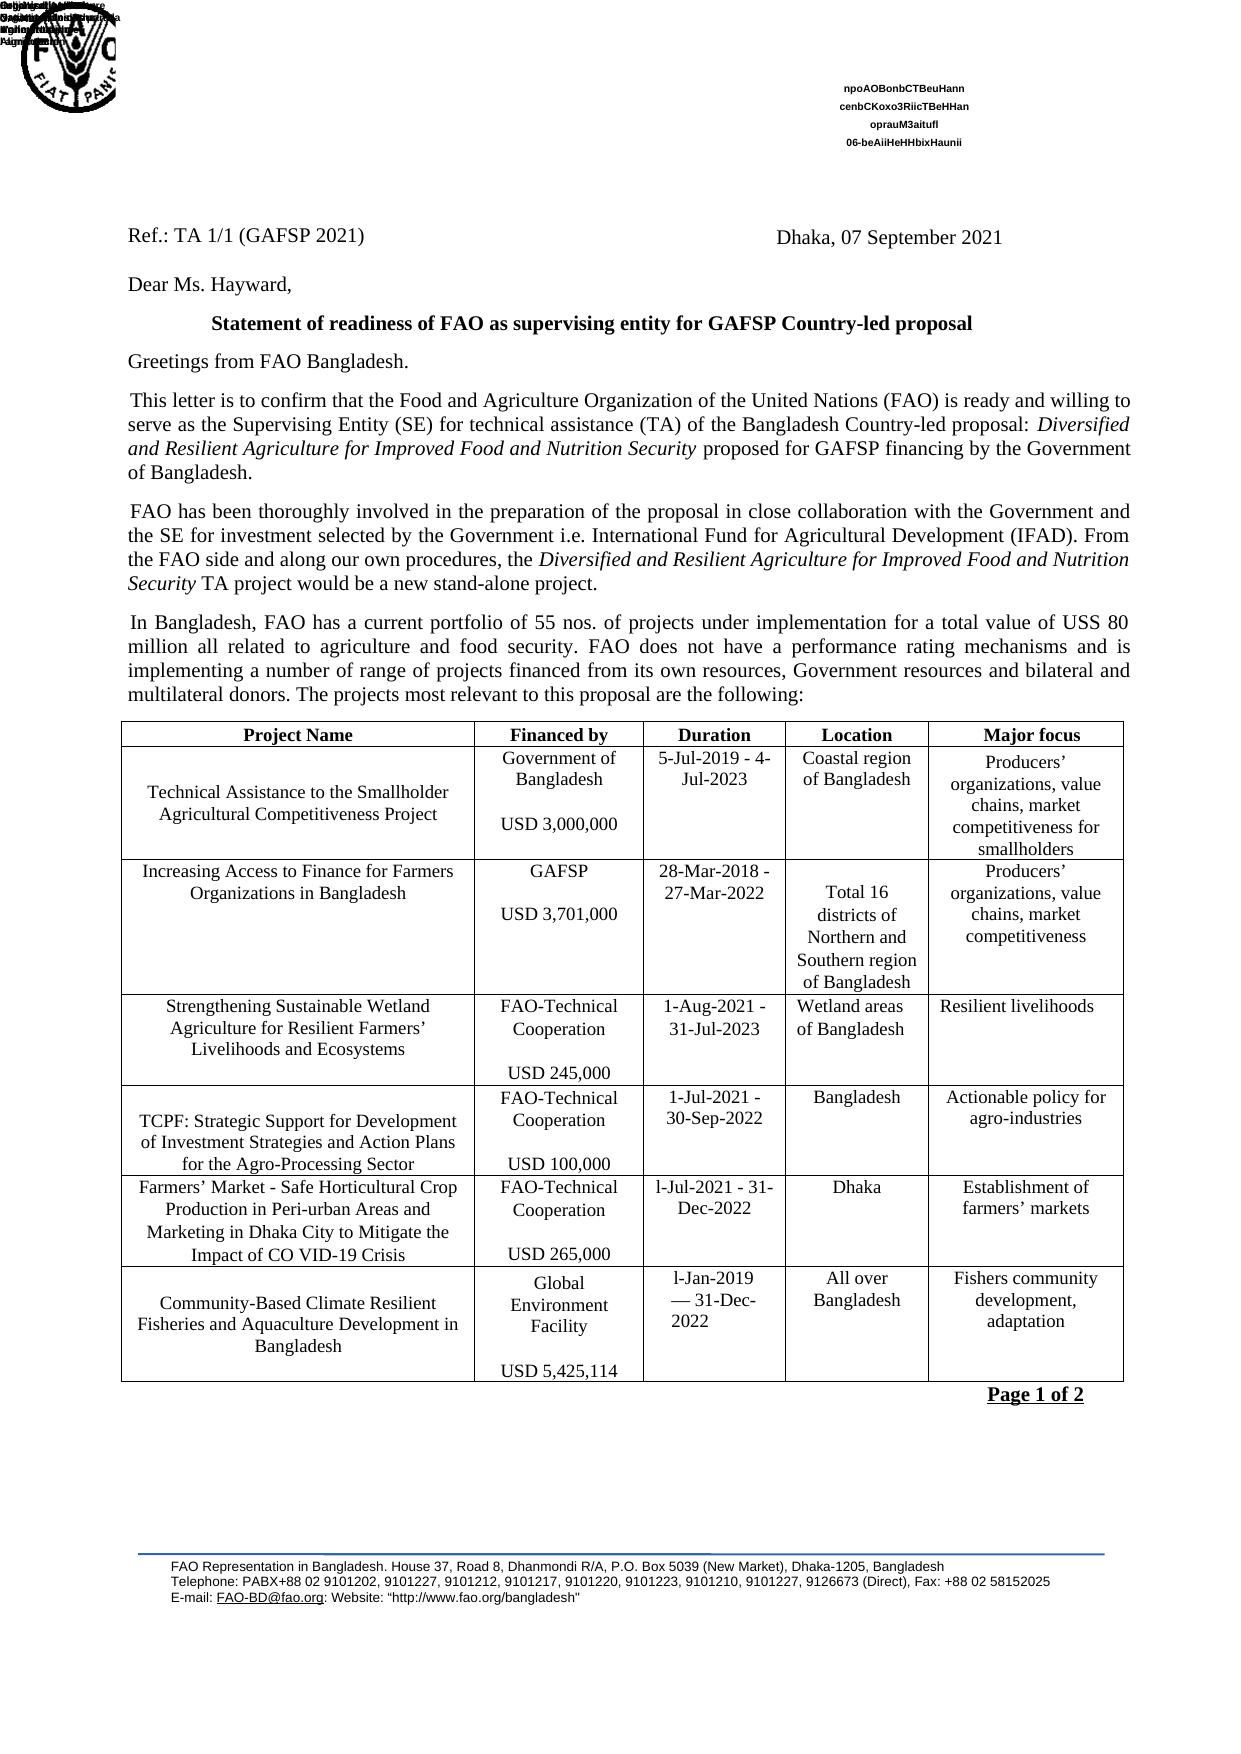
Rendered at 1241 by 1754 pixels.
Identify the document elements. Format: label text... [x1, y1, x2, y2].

table_cell Actionable policy for agro-industries [929, 1086, 1123, 1174]
table_cell Strengthening Sustainable Wetland Agriculture for Resilient Farmers’ Livelihoods and Ecosystems [122, 995, 474, 1084]
table_cell l-Jan-2019 — 31-Dec-2022 [644, 1267, 785, 1381]
table_cell FAO-Technical Cooperation USD 245,000 [475, 995, 643, 1084]
table_cell 28-Mar-2018 - 27-Mar-2022 [644, 860, 785, 994]
table_cell Bangladesh [786, 1086, 928, 1174]
table_header Location [786, 722, 928, 746]
table_cell Global Environment Facility USD 5,425,114 [475, 1267, 643, 1381]
table_cell Dhaka [786, 1176, 928, 1266]
text Dear Ms. Hayward, [113, 272, 1132, 296]
table_cell Producers’ organizations, value chains, market competitiveness [929, 860, 1123, 994]
picture [18, 0, 116, 116]
text Greetings from FAO Bangladesh. [113, 349, 1132, 373]
table_header Financed by [475, 722, 643, 746]
text In Bangladesh, FAO has a current portfolio of 55 nos. of projects under implementation for a total value of USS 80 million all related to agriculture and food security. FAO does not have a performance rating mechanisms and is implementing a number of range of projects financed from its own resources, Government resources and bilateral and multilateral donors. The projects most relevant to this proposal are the following: [128, 610, 1132, 706]
table_cell All over Bangladesh [786, 1267, 928, 1381]
table_header Project Name [122, 722, 474, 746]
table_cell Increasing Access to Finance for Farmers Organizations in Bangladesh [122, 860, 474, 994]
table_cell FAO-Technical Cooperation USD 265,000 [475, 1176, 643, 1266]
table_cell Wetland areas of Bangladesh [786, 995, 928, 1084]
table_cell GAFSP USD 3,701,000 [475, 860, 643, 994]
subtitle Statement of readiness of FAO as supervising entity for GAFSP Country-led proposal [113, 311, 1132, 335]
table_cell Producers’ organizations, value chains, market competitiveness for smallholders [929, 747, 1123, 859]
table_cell Community-Based Climate Resilient Fisheries and Aquaculture Development in Bangladesh [122, 1267, 474, 1381]
table_header Duration [644, 722, 785, 746]
table_cell l-Jul-2021 - 31-Dec-2022 [644, 1176, 785, 1266]
text npoAOBonbCTBeuHann cenbCKoxo3RiicTBeHHan oprauM3aitufl 06-beAiiHeHHbixHaunii [836, 83, 973, 149]
table_cell TCPF: Strategic Support for Development of Investment Strategies and Action Plans for the Agro-Processing Sector [122, 1086, 474, 1174]
table_cell Technical Assistance to the Smallholder Agricultural Competitiveness Project [122, 747, 474, 859]
table_cell FAO-Technical Cooperation USD 100,000 [475, 1086, 643, 1174]
table_cell Farmers’ Market - Safe Horticultural Crop Production in Peri-urban Areas and Marketing in Dhaka City to Mitigate the Impact of CO VID-19 Crisis [122, 1176, 474, 1266]
table_cell Resilient livelihoods [929, 995, 1123, 1084]
table_cell 1-Jul-2021 - 30-Sep-2022 [644, 1086, 785, 1174]
table_cell Establishment of farmers’ markets [929, 1176, 1123, 1266]
table_cell Coastal region of Bangladesh [786, 747, 928, 859]
text FAO has been thoroughly involved in the preparation of the proposal in close collaboration with the Government and the SE for investment selected by the Government i.e. International Fund for Agricultural Development (IFAD). From the FAO side and along our own procedures, the Diversified and Resilient Agriculture for Improved Food and Nutrition Security TA project would be a new stand-alone project. [128, 499, 1132, 595]
table_cell Government of Bangladesh USD 3,000,000 [475, 747, 643, 859]
table_header Major focus [929, 722, 1123, 746]
text Page 1 of 2 [987, 1382, 1132, 1406]
text Ref.: TA 1/1 (GAFSP 2021) [113, 223, 1132, 247]
text This letter is to confirm that the Food and Agriculture Organization of the United Nations (FAO) is ready and willing to serve as the Supervising Entity (SE) for technical assistance (TA) of the Bangladesh Country-led proposal: Diversified and Resilient Agriculture for Improved Food and Nutrition Security proposed for GAFSP financing by the Government of Bangladesh. [128, 388, 1132, 484]
table_cell 1-Aug-2021 - 31-Jul-2023 [644, 995, 785, 1084]
table_cell 5-Jul-2019 - 4-Jul-2023 [644, 747, 785, 859]
table_cell Fishers community development, adaptation [929, 1267, 1123, 1381]
table_cell Total 16 districts of Northern and Southern region of Bangladesh [786, 860, 928, 994]
